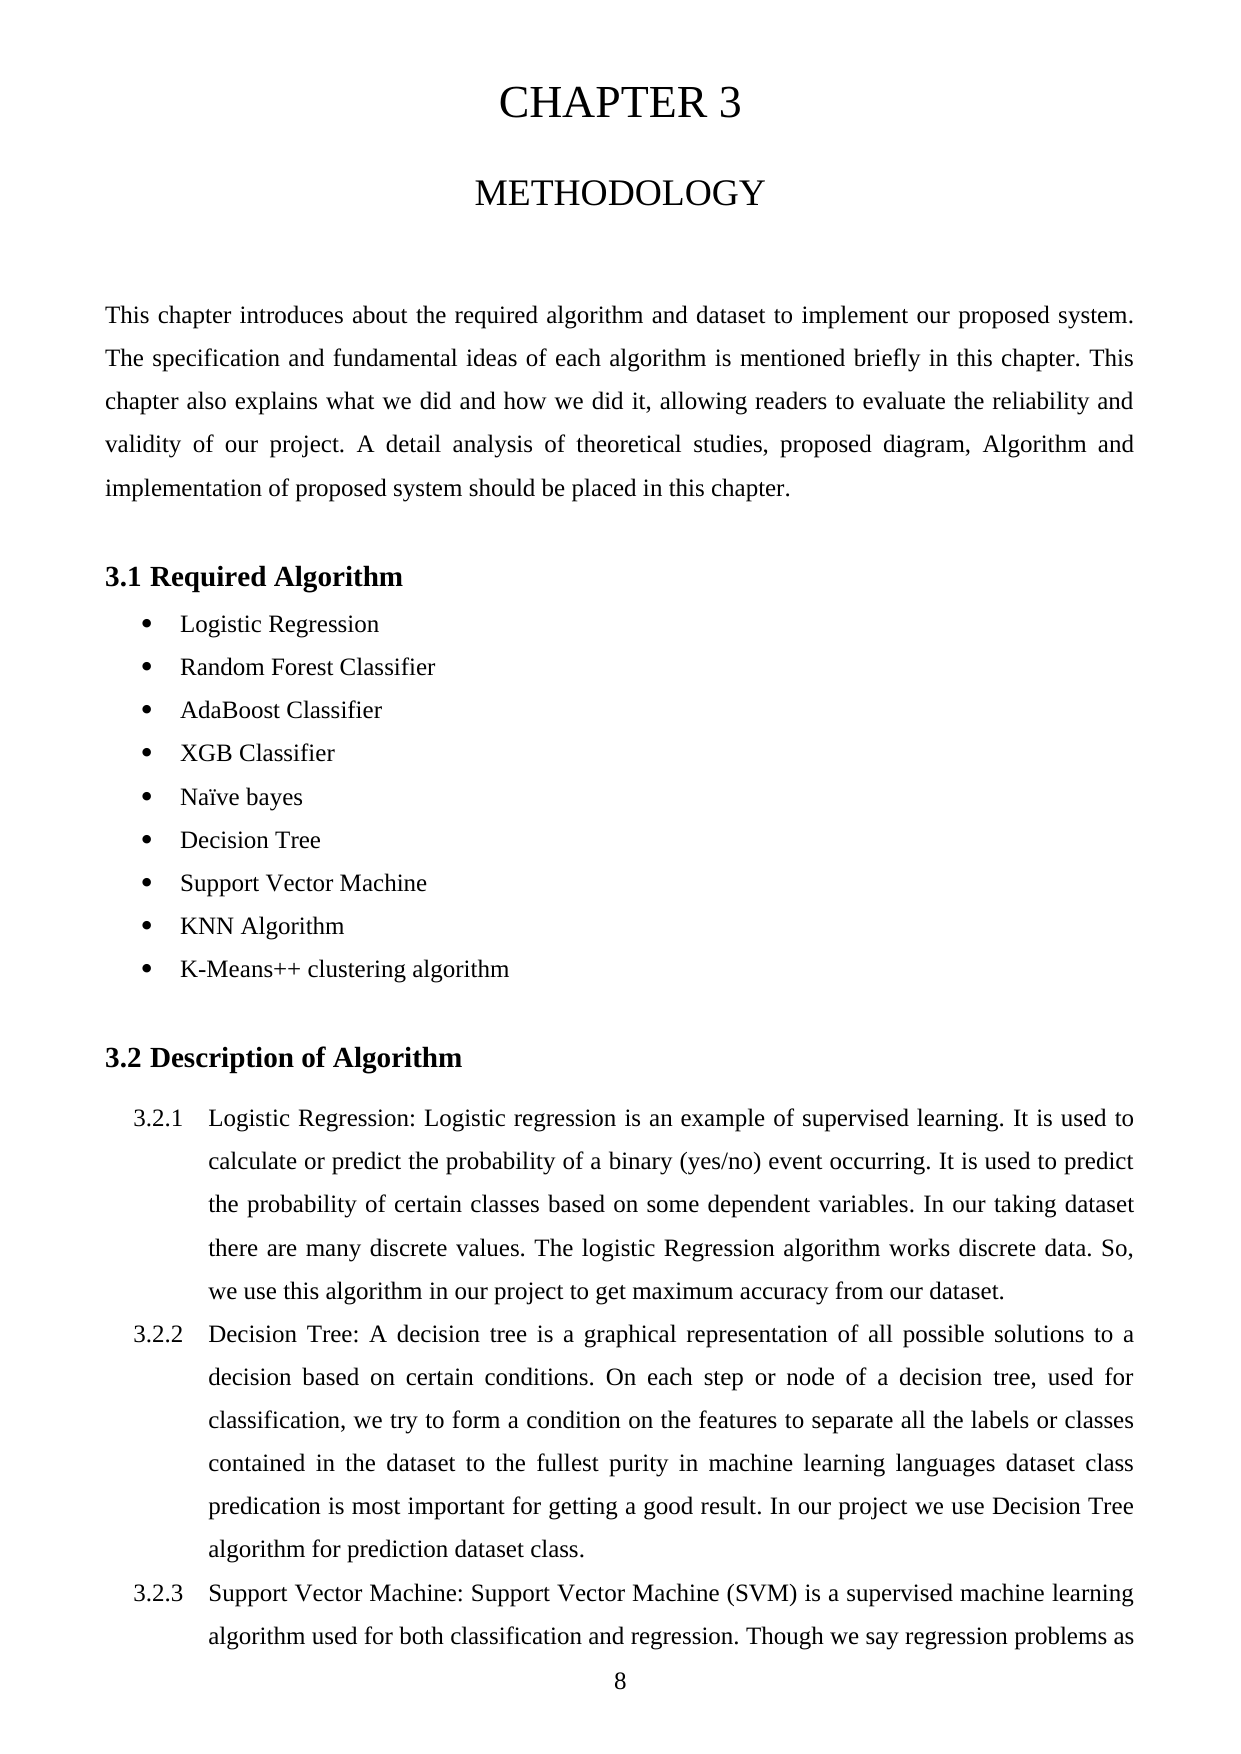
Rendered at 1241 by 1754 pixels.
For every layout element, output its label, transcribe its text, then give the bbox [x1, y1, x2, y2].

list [133, 1578, 1135, 1649]
list K-Means++ clustering algorithm [142, 954, 1135, 983]
text CHAPTER 3 [105, 75, 1135, 128]
list XGB Classifier [142, 738, 1135, 767]
list Decision Tree: A decision tree is a graphical representation of all possible solutions to a decision based on certain conditions. On each step or node of a decision tree, used for classification, we try to form a condition on the features to separate all the labels or classes contained in the dataset to the fullest purity in machine learning languages dataset class predication is most important for getting a good result. In our project we use Decision Tree algorithm for prediction dataset class. [133, 1319, 1135, 1563]
text METHODOLOGY [105, 171, 1135, 214]
list Logistic Regression: Logistic regression is an example of supervised learning. It is used to calculate or predict the probability of a binary (yes/no) event occurring. It is used to predict the probability of certain classes based on some dependent variables. In our taking dataset there are many discrete values. The logistic Regression algorithm works discrete data. So, we use this algorithm in our project to get maximum accuracy from our dataset. [133, 1103, 1135, 1304]
list Logistic Regression [142, 609, 1135, 638]
list Support Vector Machine [142, 868, 1135, 897]
list Description of Algorithm [105, 1040, 1135, 1074]
list AdaBoost Classifier [142, 695, 1135, 724]
text This chapter introduces about the required algorithm and dataset to implement our proposed system. The specification and fundamental ideas of each algorithm is mentioned briefly in this chapter. This chapter also explains what we did and how we did it, allowing readers to evaluate the reliability and validity of our project. A detail analysis of theoretical studies, proposed diagram, Algorithm and implementation of proposed system should be placed in this chapter. [105, 300, 1135, 501]
list Required Algorithm [105, 559, 1135, 592]
list Naïve bayes [142, 782, 1135, 810]
list KNN Algorithm [142, 911, 1135, 940]
list Random Forest Classifier [142, 652, 1135, 681]
list Decision Tree [142, 825, 1135, 853]
